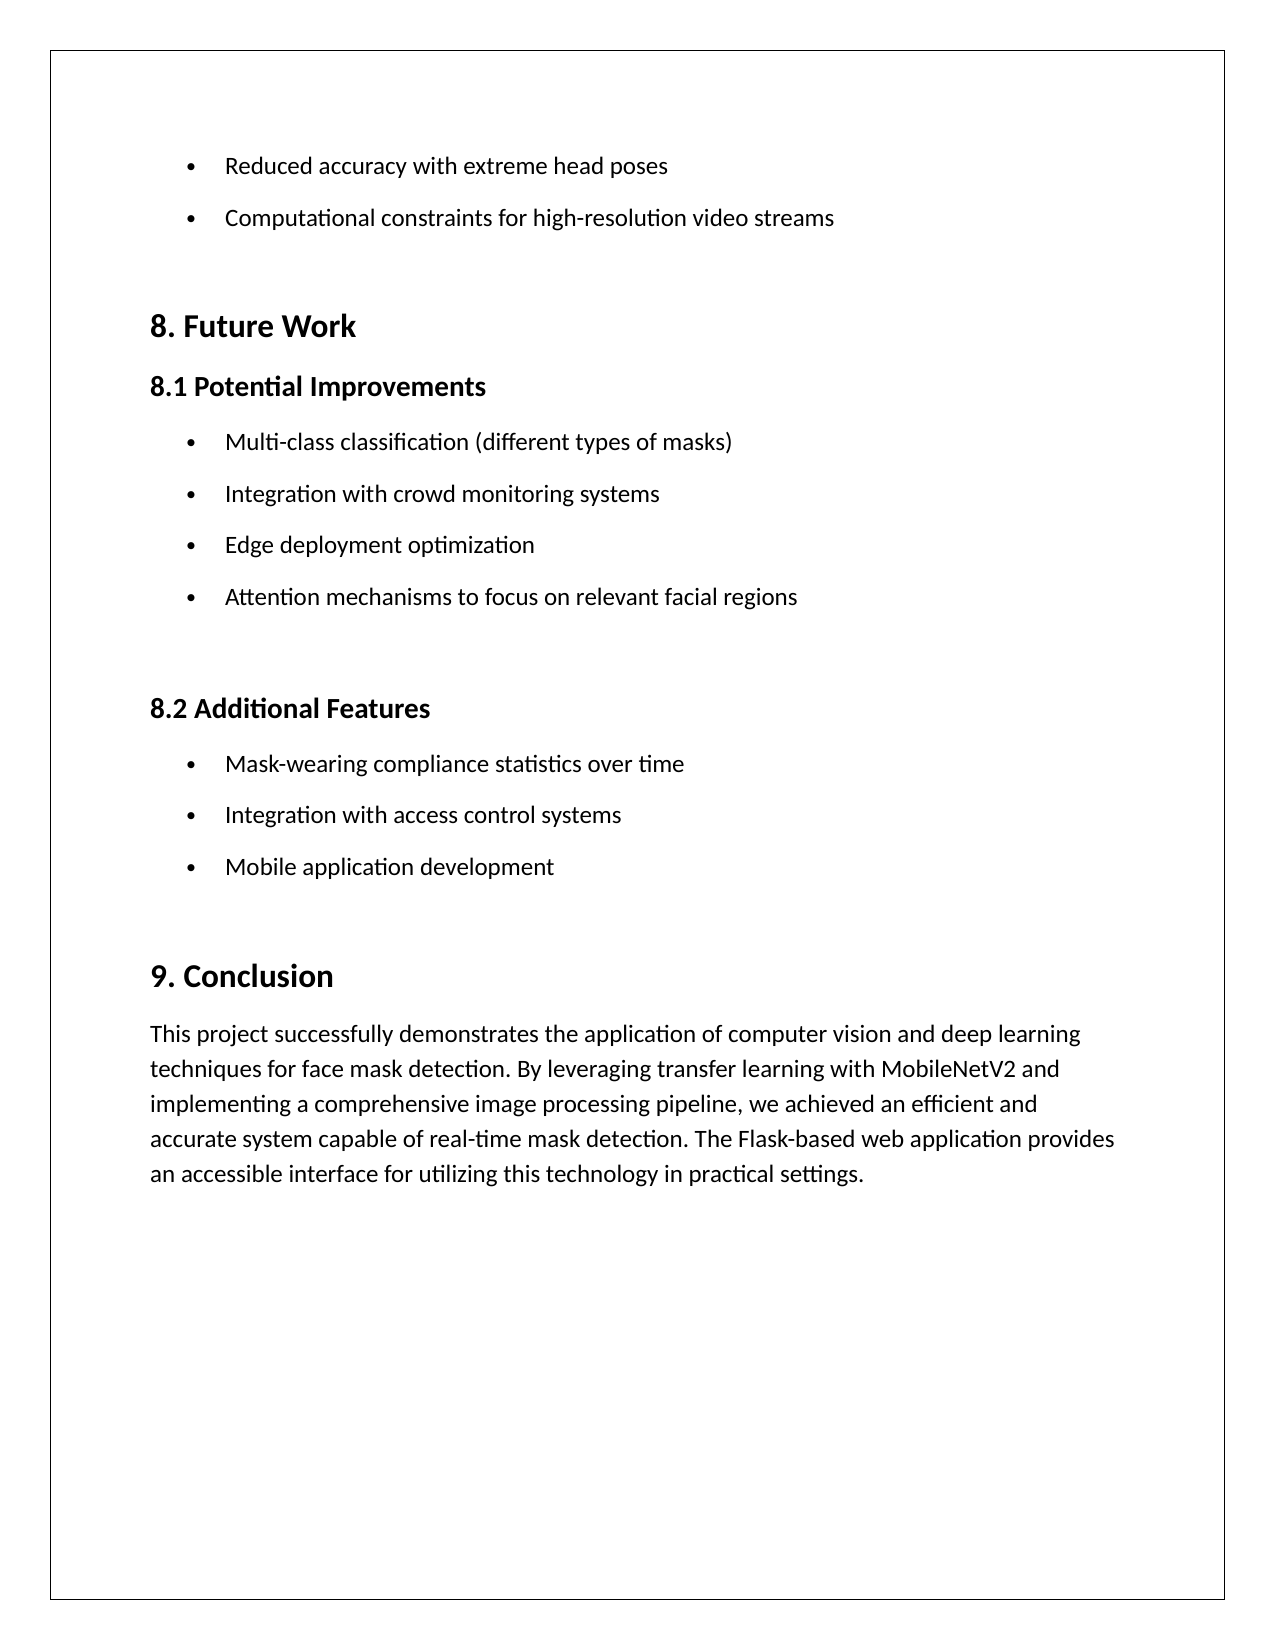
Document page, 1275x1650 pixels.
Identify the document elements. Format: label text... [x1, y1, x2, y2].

text 8.2 Additional Features [150, 690, 1125, 726]
list Multi-class classification (different types of masks) [187, 426, 1125, 457]
text 9. Conclusion [150, 954, 1125, 995]
list Attention mechanisms to focus on relevant facial regions [187, 581, 1125, 612]
list Computational constraints for high-resolution video streams [187, 202, 1125, 232]
list Mask-wearing compliance statistics over time [187, 748, 1125, 778]
text This project successfully demonstrates the application of computer vision and deep learning techniques for face mask detection. By leveraging transfer learning with MobileNetV2 and implementing a comprehensive image processing pipeline, we achieved an efficient and accurate system capable of real-time mask detection. The Flask-based web application provides an accessible interface for utilizing this technology in practical settings. [150, 1018, 1125, 1188]
list Mobile application development [187, 851, 1125, 882]
text 8. Future Work [150, 305, 1125, 346]
list Integration with crowd monitoring systems [187, 478, 1125, 508]
list Reduced accuracy with extreme head poses [187, 150, 1125, 181]
list Integration with access control systems [187, 799, 1125, 830]
text 8.1 Potential Improvements [150, 368, 1125, 404]
list Edge deployment optimization [187, 529, 1125, 560]
